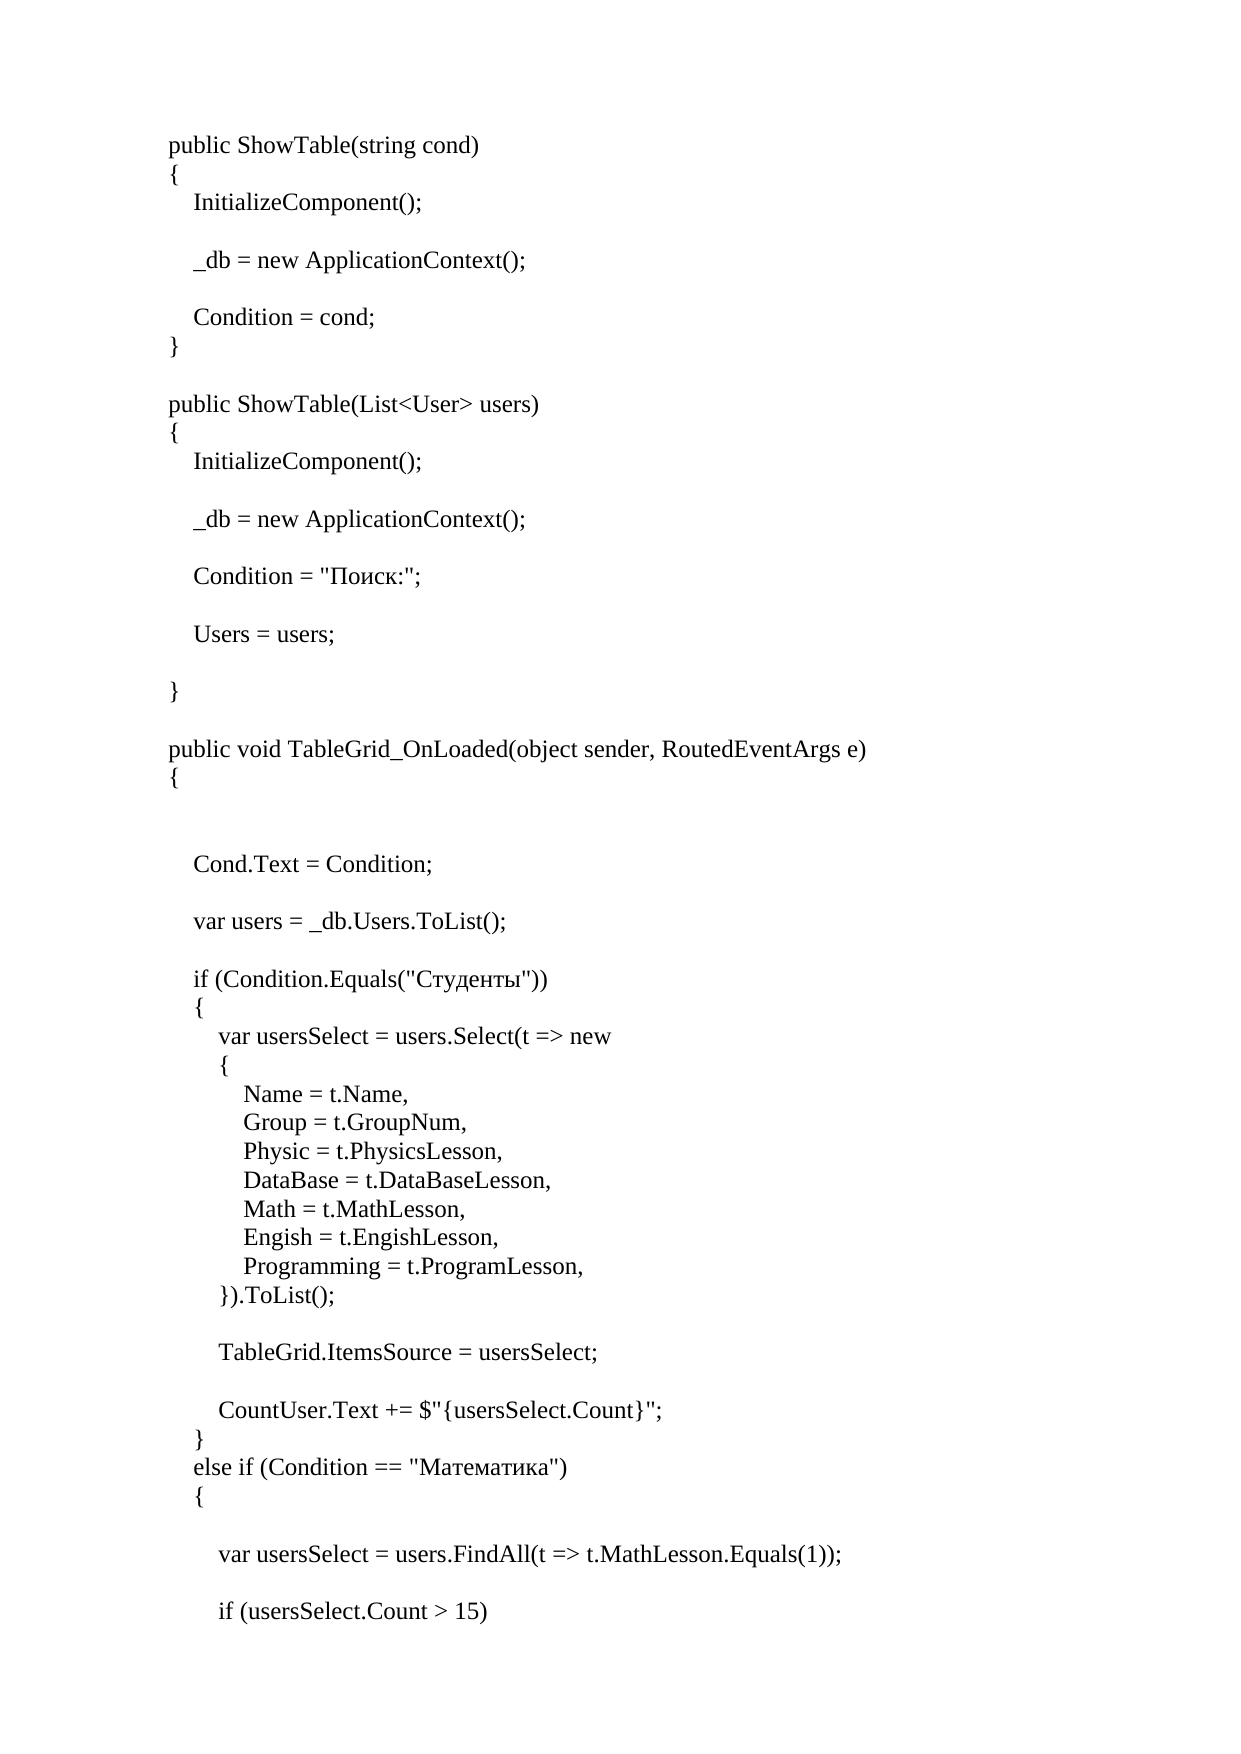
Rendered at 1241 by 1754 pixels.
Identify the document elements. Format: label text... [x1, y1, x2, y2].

text { [118, 417, 1181, 446]
text CountUser.Text += $"{usersSelect.Count}"; [118, 1395, 1181, 1424]
text Users = users; [118, 619, 1181, 647]
text { [118, 1481, 1181, 1510]
text }).ToList(); [118, 1280, 1181, 1309]
text Name = t.Name, [118, 1079, 1181, 1107]
text InitializeComponent(); [118, 446, 1181, 475]
text public void TableGrid_OnLoaded(object sender, RoutedEventArgs e) [118, 734, 1181, 762]
text Engish = t.EngishLesson, [118, 1222, 1181, 1251]
text else if (Condition == "Математика") [118, 1452, 1181, 1481]
text if (Condition.Equals("Студенты")) [118, 964, 1181, 992]
text Cond.Text = Condition; [118, 849, 1181, 877]
text } [118, 1424, 1181, 1452]
text Programming = t.ProgramLesson, [118, 1251, 1181, 1280]
text DataBase = t.DataBaseLesson, [118, 1165, 1181, 1194]
text Group = t.GroupNum, [118, 1107, 1181, 1136]
text public ShowTable(string cond) [118, 130, 1181, 159]
text } [118, 331, 1181, 360]
text var usersSelect = users.Select(t => new [118, 1021, 1181, 1050]
text Physic = t.PhysicsLesson, [118, 1136, 1181, 1165]
text InitializeComponent(); [118, 187, 1181, 216]
text } [118, 676, 1181, 705]
text { [118, 762, 1181, 791]
text { [118, 992, 1181, 1021]
text Math = t.MathLesson, [118, 1194, 1181, 1222]
text _db = new ApplicationContext(); [118, 245, 1181, 274]
text Condition = cond; [118, 302, 1181, 331]
text public ShowTable(List<User> users) [118, 389, 1181, 417]
text TableGrid.ItemsSource = usersSelect; [118, 1337, 1181, 1366]
text _db = new ApplicationContext(); [118, 504, 1181, 532]
text { [118, 1050, 1181, 1079]
text if (usersSelect.Count > 15) [118, 1596, 1181, 1625]
text var usersSelect = users.FindAll(t => t.MathLesson.Equals(1)); [118, 1539, 1181, 1567]
text Condition = "Поиск:"; [118, 561, 1181, 590]
text var users = _db.Users.ToList(); [118, 906, 1181, 935]
text { [118, 159, 1181, 187]
